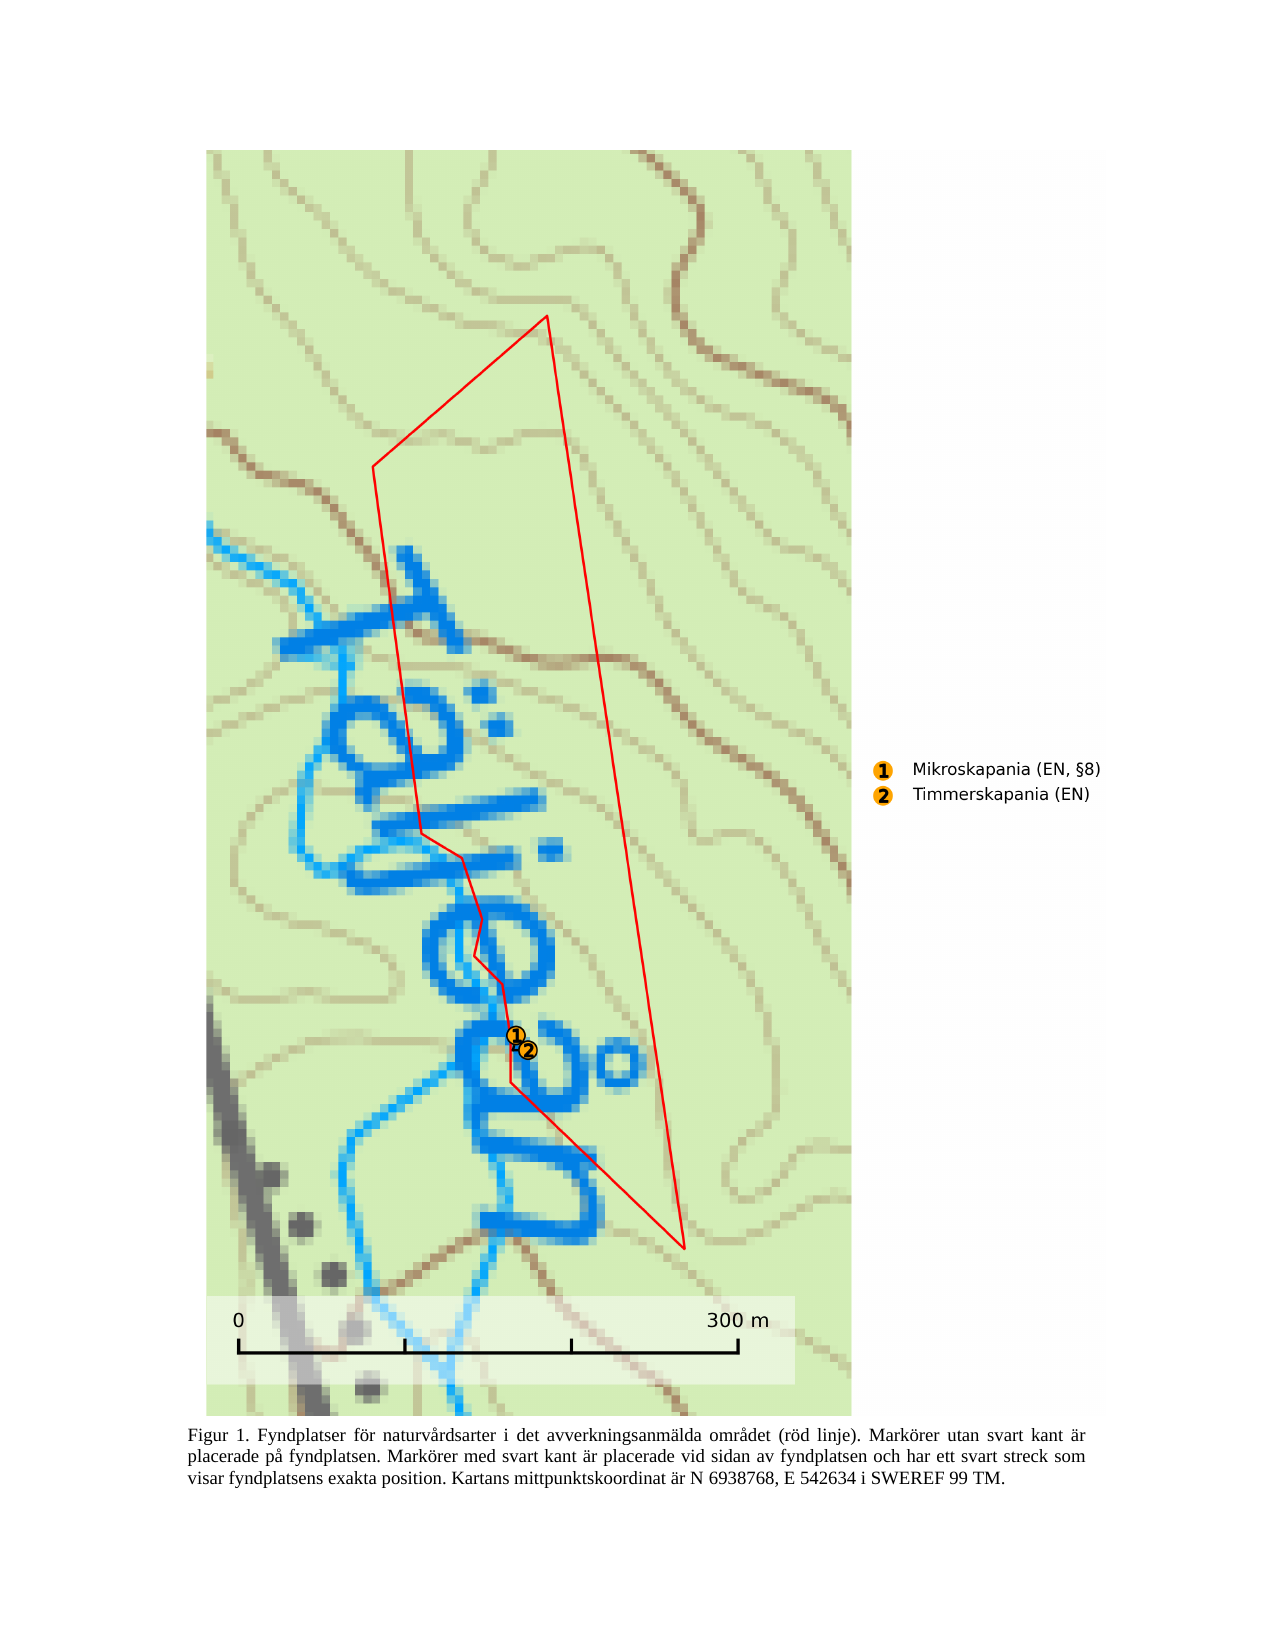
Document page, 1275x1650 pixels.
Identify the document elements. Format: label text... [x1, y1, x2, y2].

picture [206, 150, 1107, 1416]
text Figur 1. Fyndplatser för naturvårdsarter i det avverkningsanmälda området (röd linje). Markörer utan svart kant är placerade på fyndplatsen. Markörer med svart kant är placerade vid sidan av fyndplatsen och har ett svart streck som visar fyndplatsens exakta position. Kartans mittpunktskoordinat är N 6938768, E 542634 i SWEREF 99 TM. [187, 1423, 1087, 1488]
